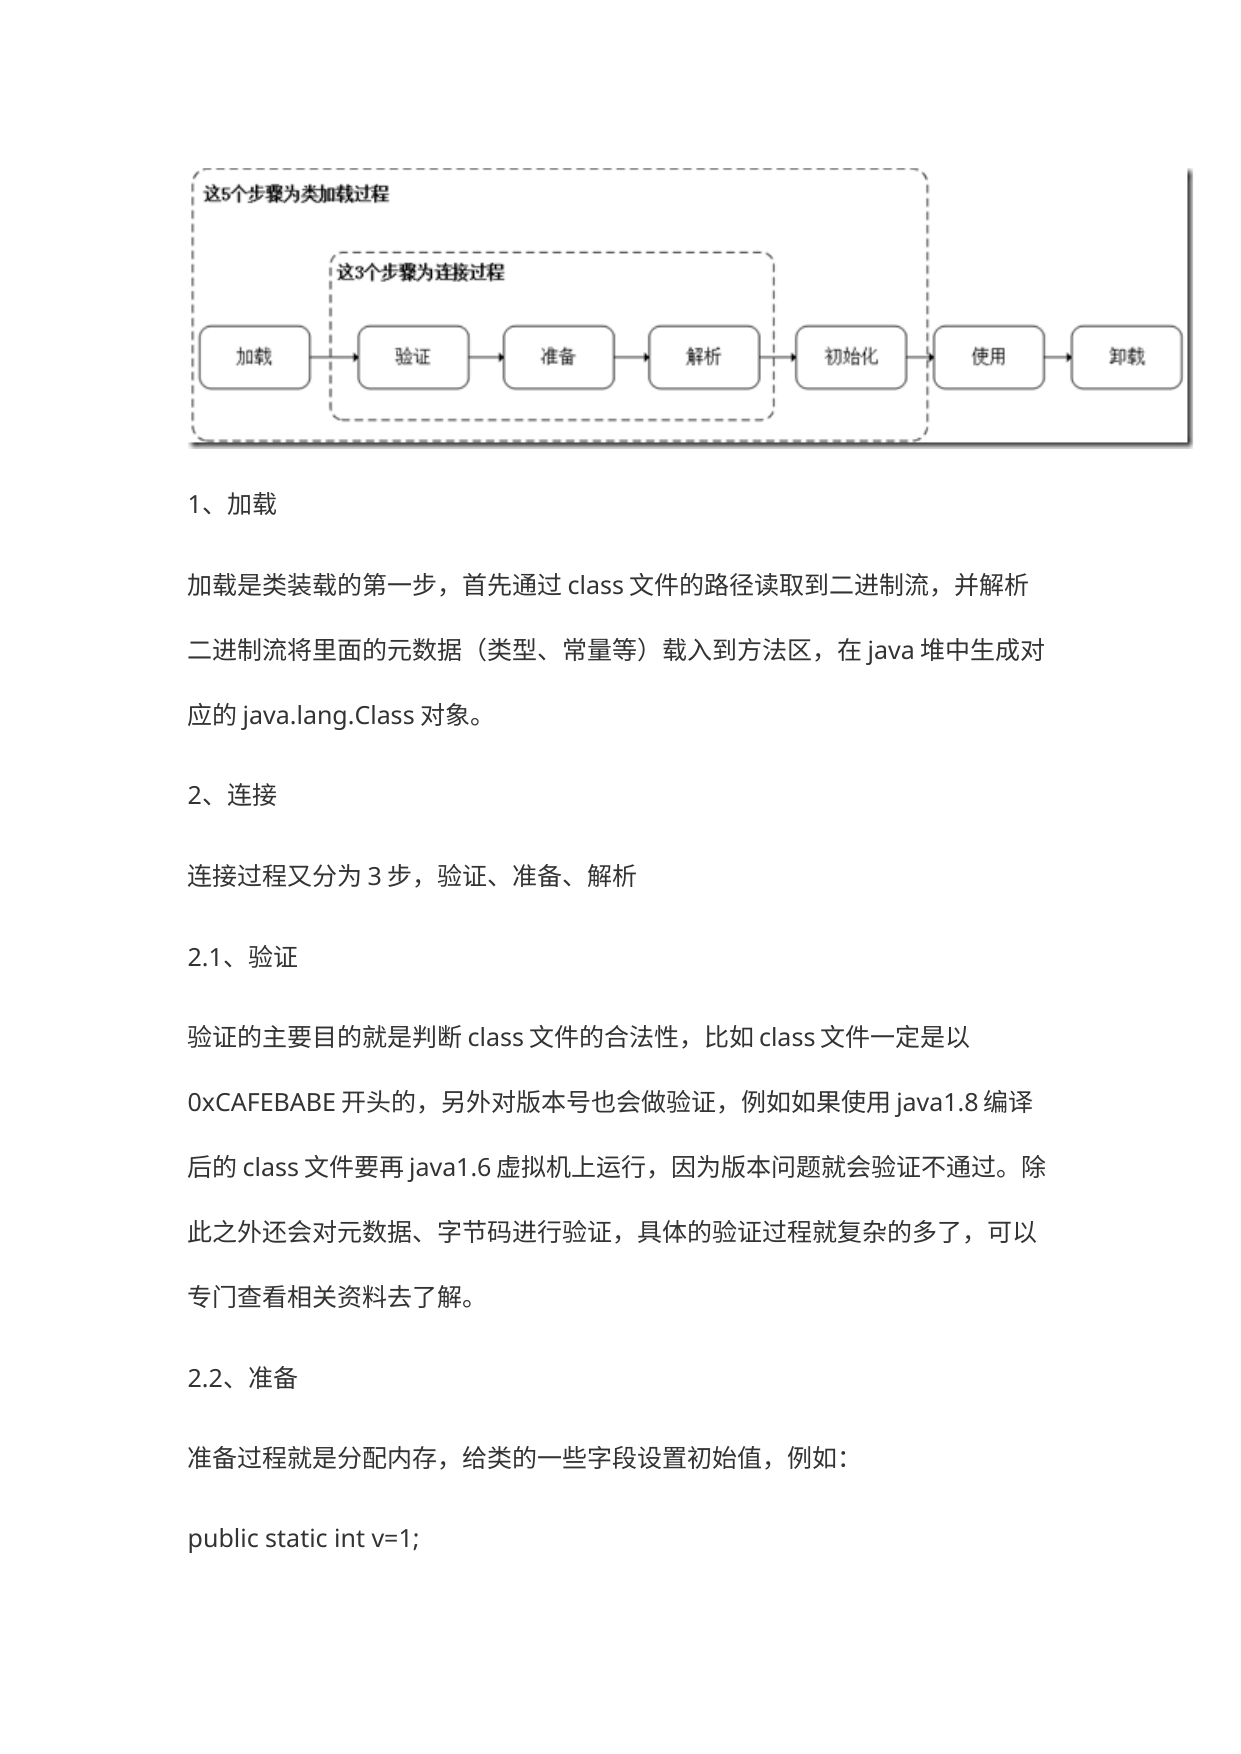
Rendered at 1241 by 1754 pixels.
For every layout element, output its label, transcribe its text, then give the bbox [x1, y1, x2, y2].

text 2、连接 [187, 761, 1053, 826]
text 2.1、验证 [187, 923, 1053, 988]
text 加载是类装载的第一步，首先通过class文件的路径读取到二进制流，并解析二进制流将里面的元数据（类型、常量等）载入到方法区，在java堆中生成对应的java.lang.Class对象。 [187, 551, 1053, 746]
text 连接过程又分为3步，验证、准备、解析 [187, 842, 1053, 907]
picture [187, 168, 1194, 449]
text public static int v=1; [187, 1505, 1053, 1570]
text 验证的主要目的就是判断class文件的合法性，比如class文件一定是以0xCAFEBABE开头的，另外对版本号也会做验证，例如如果使用java1.8编译后的class文件要再java1.6虚拟机上运行，因为版本问题就会验证不通过。除此之外还会对元数据、字节码进行验证，具体的验证过程就复杂的多了，可以专门查看相关资料去了解。 [187, 1003, 1053, 1328]
text 1、加载 [187, 470, 1053, 535]
text 准备过程就是分配内存，给类的一些字段设置初始值，例如： [187, 1424, 1053, 1489]
text 2.2、准备 [187, 1344, 1053, 1409]
